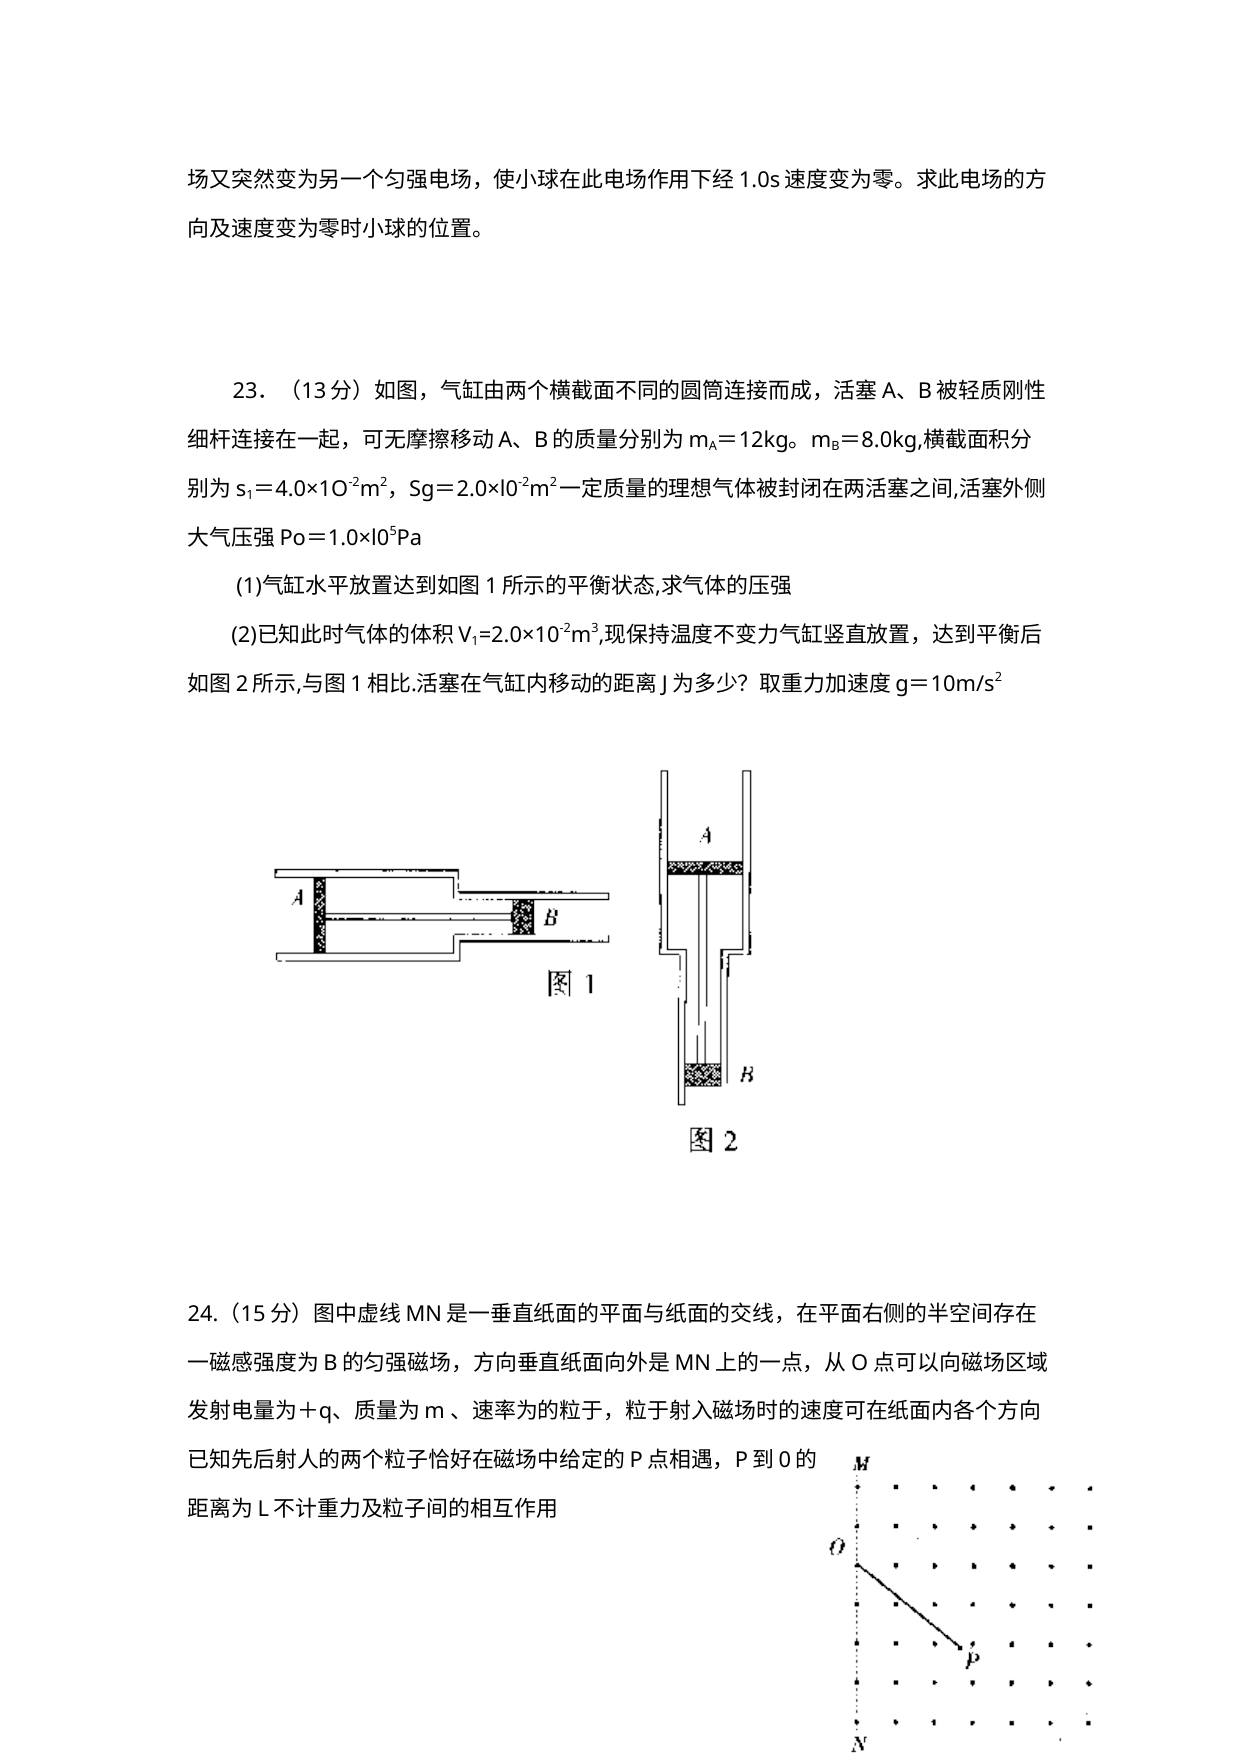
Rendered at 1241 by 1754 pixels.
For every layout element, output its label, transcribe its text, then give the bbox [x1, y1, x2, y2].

picture [825, 1452, 1102, 1754]
text 23．（13分）如图，气缸由两个横截面不同的圆筒连接而成，活塞A、B被轻质刚性细杆连接在一起，可无摩擦移动A、B的质量分别为mA＝12kg。mB＝8.0kg,横截面积分别为s1＝4.0×1O-2m2，Sg＝2.0×l0-2m2一定质量的理想气体被封闭在两活塞之间,活塞外侧大气压强Po＝1.0×l05Pa (1)气缸水平放置达到如图1所示的平衡状态,求气体的压强 (2)已知此时气体的体积V1=2.0×10-2m3,现保持温度不变力气缸竖直放置，达到平衡后如图2所示,与图1相比.活塞在气缸内移动的距离J为多少？取重力加速度g＝10m/s2 [187, 373, 1053, 698]
picture [656, 761, 758, 1156]
picture [262, 858, 616, 1000]
